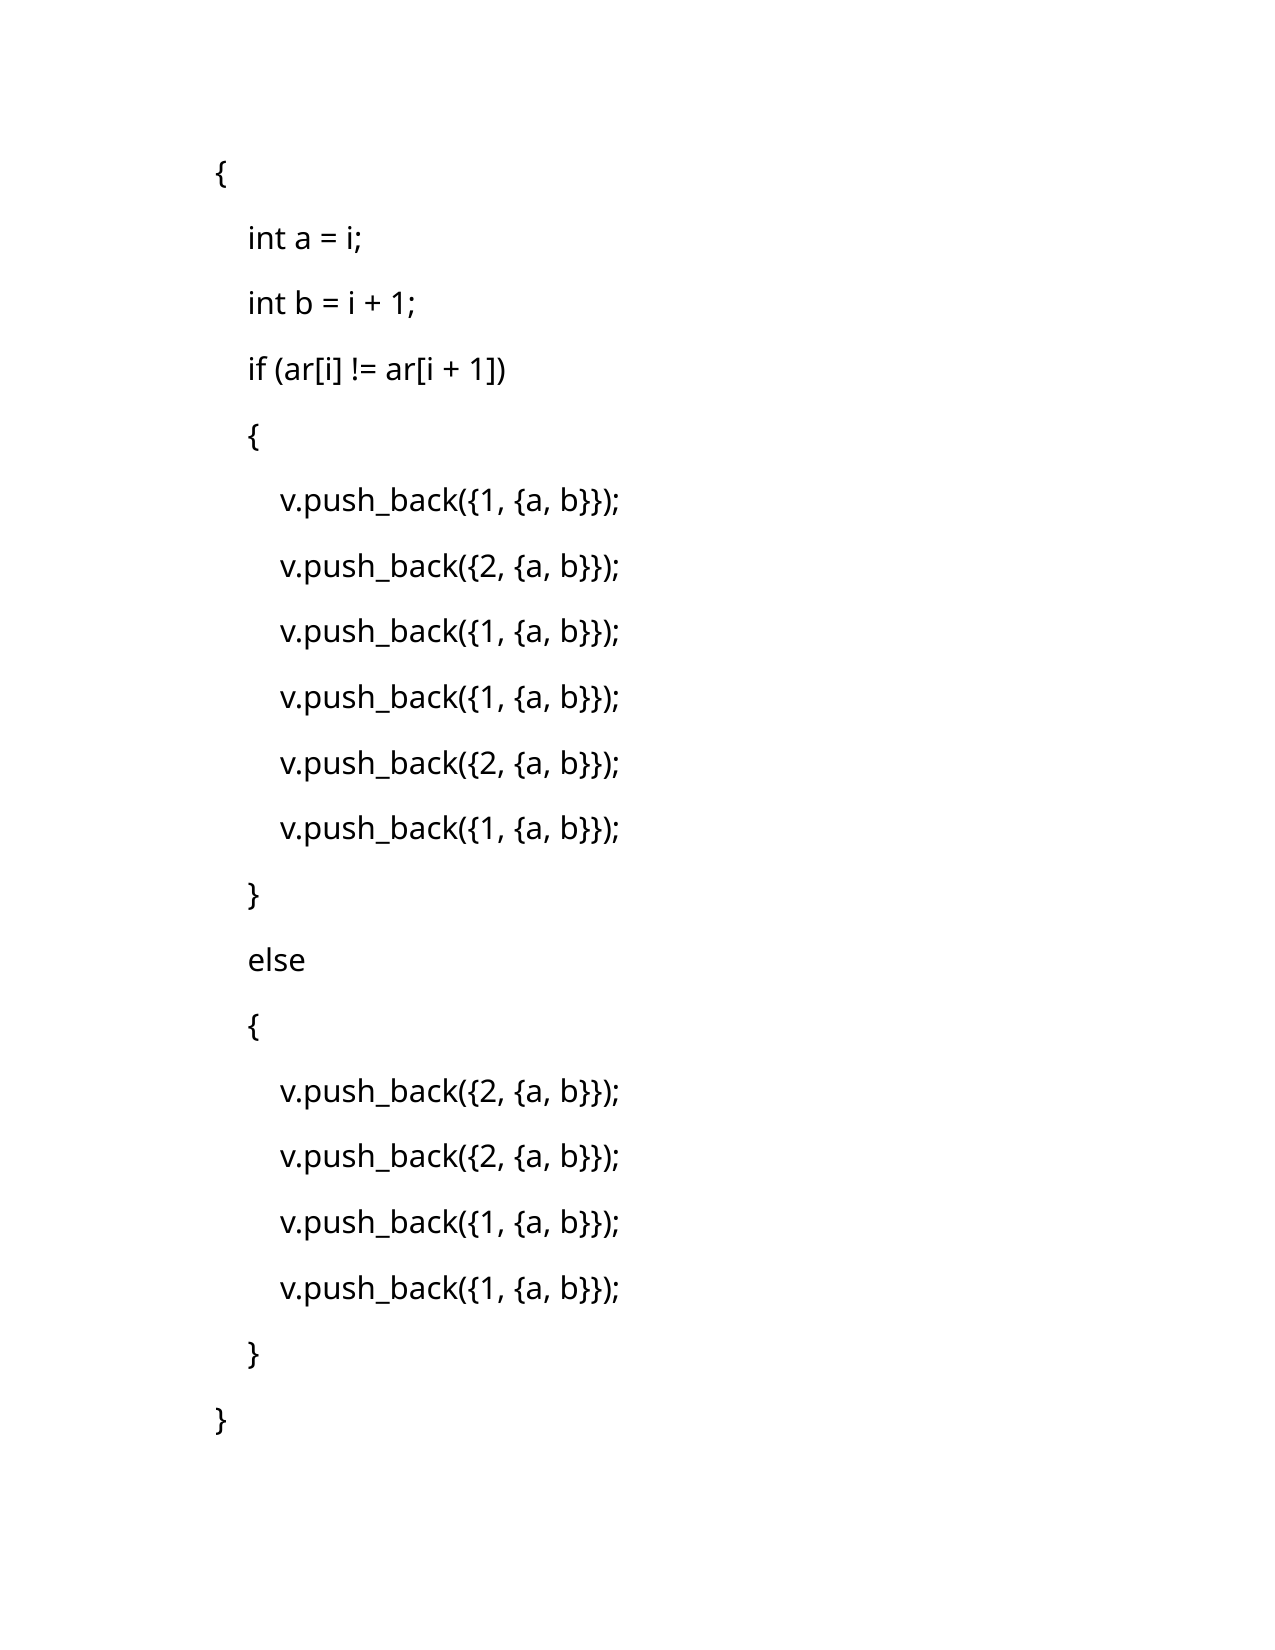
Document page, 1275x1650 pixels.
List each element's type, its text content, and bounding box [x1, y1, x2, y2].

text v.push_back({1, {a, b}}); [150, 806, 1125, 849]
text v.push_back({2, {a, b}}); [150, 544, 1125, 586]
text v.push_back({1, {a, b}}); [150, 478, 1125, 521]
text { [150, 412, 1125, 455]
text v.push_back({2, {a, b}}); [150, 1069, 1125, 1111]
text int a = i; [150, 216, 1125, 258]
text v.push_back({2, {a, b}}); [150, 1134, 1125, 1177]
text v.push_back({1, {a, b}}); [150, 1200, 1125, 1243]
text int b = i + 1; [150, 281, 1125, 324]
text v.push_back({1, {a, b}}); [150, 675, 1125, 718]
text } [150, 872, 1125, 914]
text { [150, 150, 1125, 193]
text } [150, 1331, 1125, 1374]
text { [150, 1003, 1125, 1046]
text v.push_back({2, {a, b}}); [150, 741, 1125, 783]
text else [150, 937, 1125, 980]
text v.push_back({1, {a, b}}); [150, 609, 1125, 652]
text v.push_back({1, {a, b}}); [150, 1266, 1125, 1308]
text if (ar[i] != ar[i + 1]) [150, 347, 1125, 389]
text } [150, 1397, 1125, 1439]
